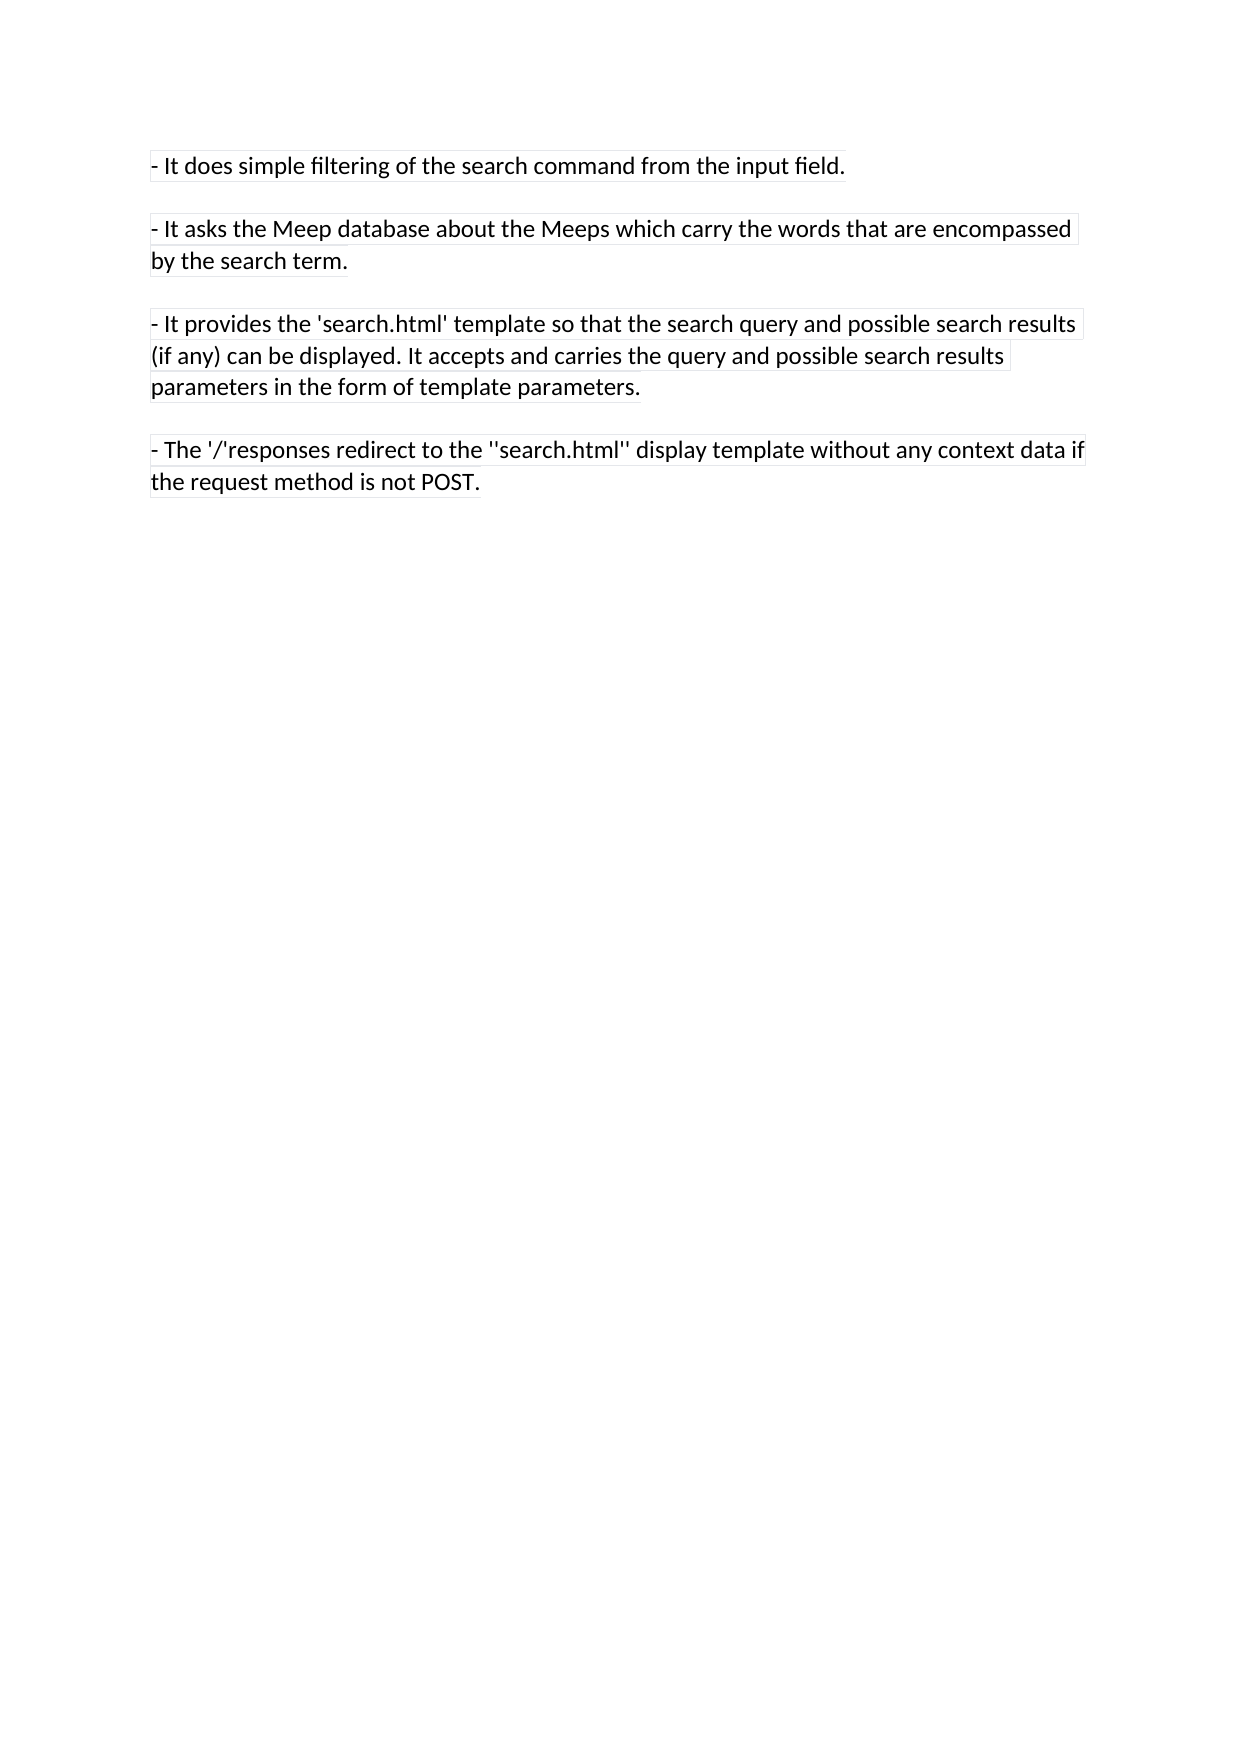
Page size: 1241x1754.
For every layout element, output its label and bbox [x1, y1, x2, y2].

text [150, 150, 1090, 632]
